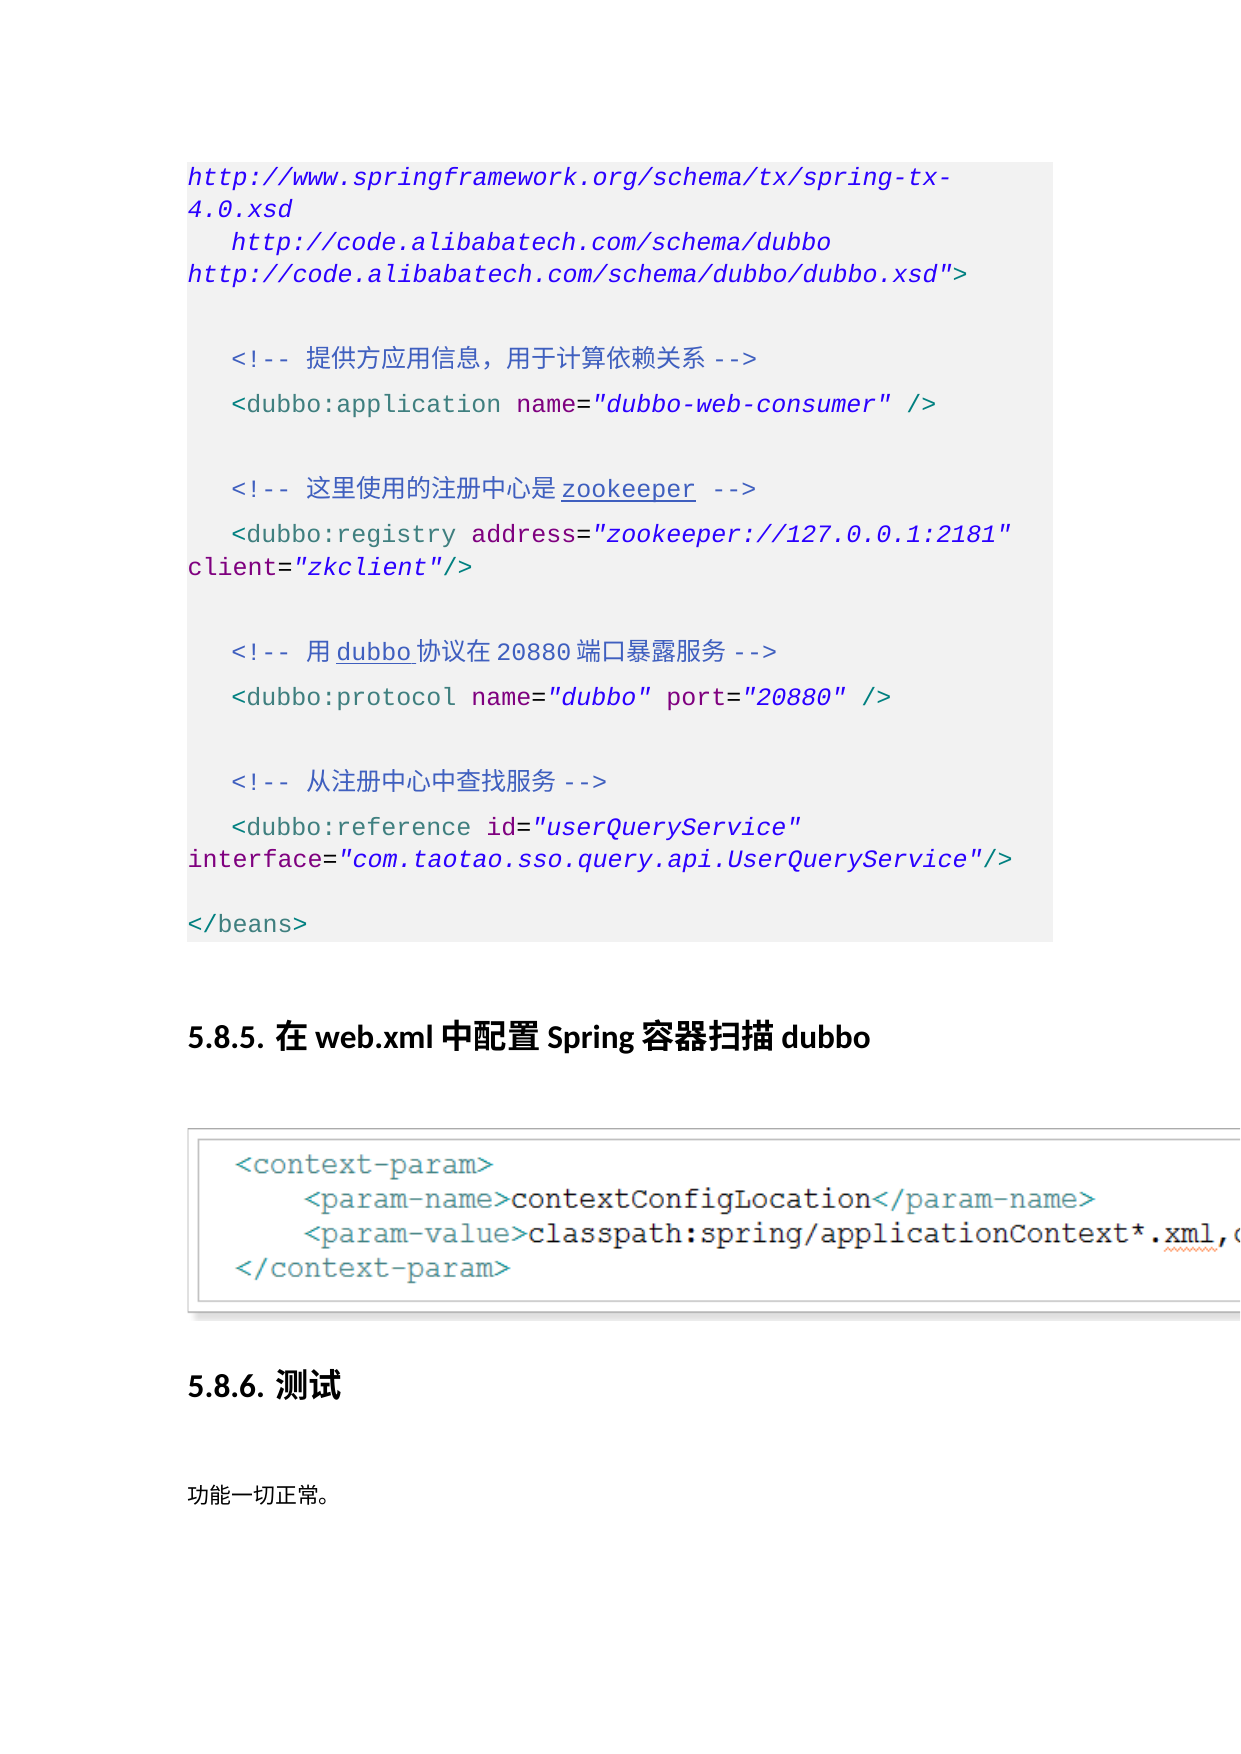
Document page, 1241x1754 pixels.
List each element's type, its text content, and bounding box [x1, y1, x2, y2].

text <!-- 提供方应用信息，用于计算依赖关系 --> [187, 324, 1053, 389]
text <dubbo:registry address="zookeeper://127.0.0.1:2181" client="zkclient"/> [187, 519, 1053, 584]
text <!-- 这里使用的注册中心是zookeeper --> [187, 454, 1053, 519]
subtitle 在web.xml中配置Spring容器扫描dubbo [187, 1002, 1053, 1067]
text </beans> [187, 909, 1053, 942]
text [187, 162, 1053, 227]
text <dubbo:reference id="userQueryService" interface="com.taotao.sso.query.api.UserQueryService"/> [187, 812, 1053, 877]
text http://code.alibabatech.com/schema/dubbo http://code.alibabatech.com/schema/dubbo/dubbo.xsd"> [187, 227, 1053, 292]
picture [187, 1128, 1241, 1321]
text <dubbo:protocol name="dubbo" port="20880" /> [187, 682, 1053, 714]
text 功能一切正常。 [187, 1478, 1053, 1511]
text <!-- 从注册中心中查找服务 --> [187, 747, 1053, 812]
text <dubbo:application name="dubbo-web-consumer" /> [187, 389, 1053, 422]
subtitle 测试 [187, 1351, 1053, 1416]
text <!-- 用dubbo协议在20880端口暴露服务 --> [187, 617, 1053, 682]
